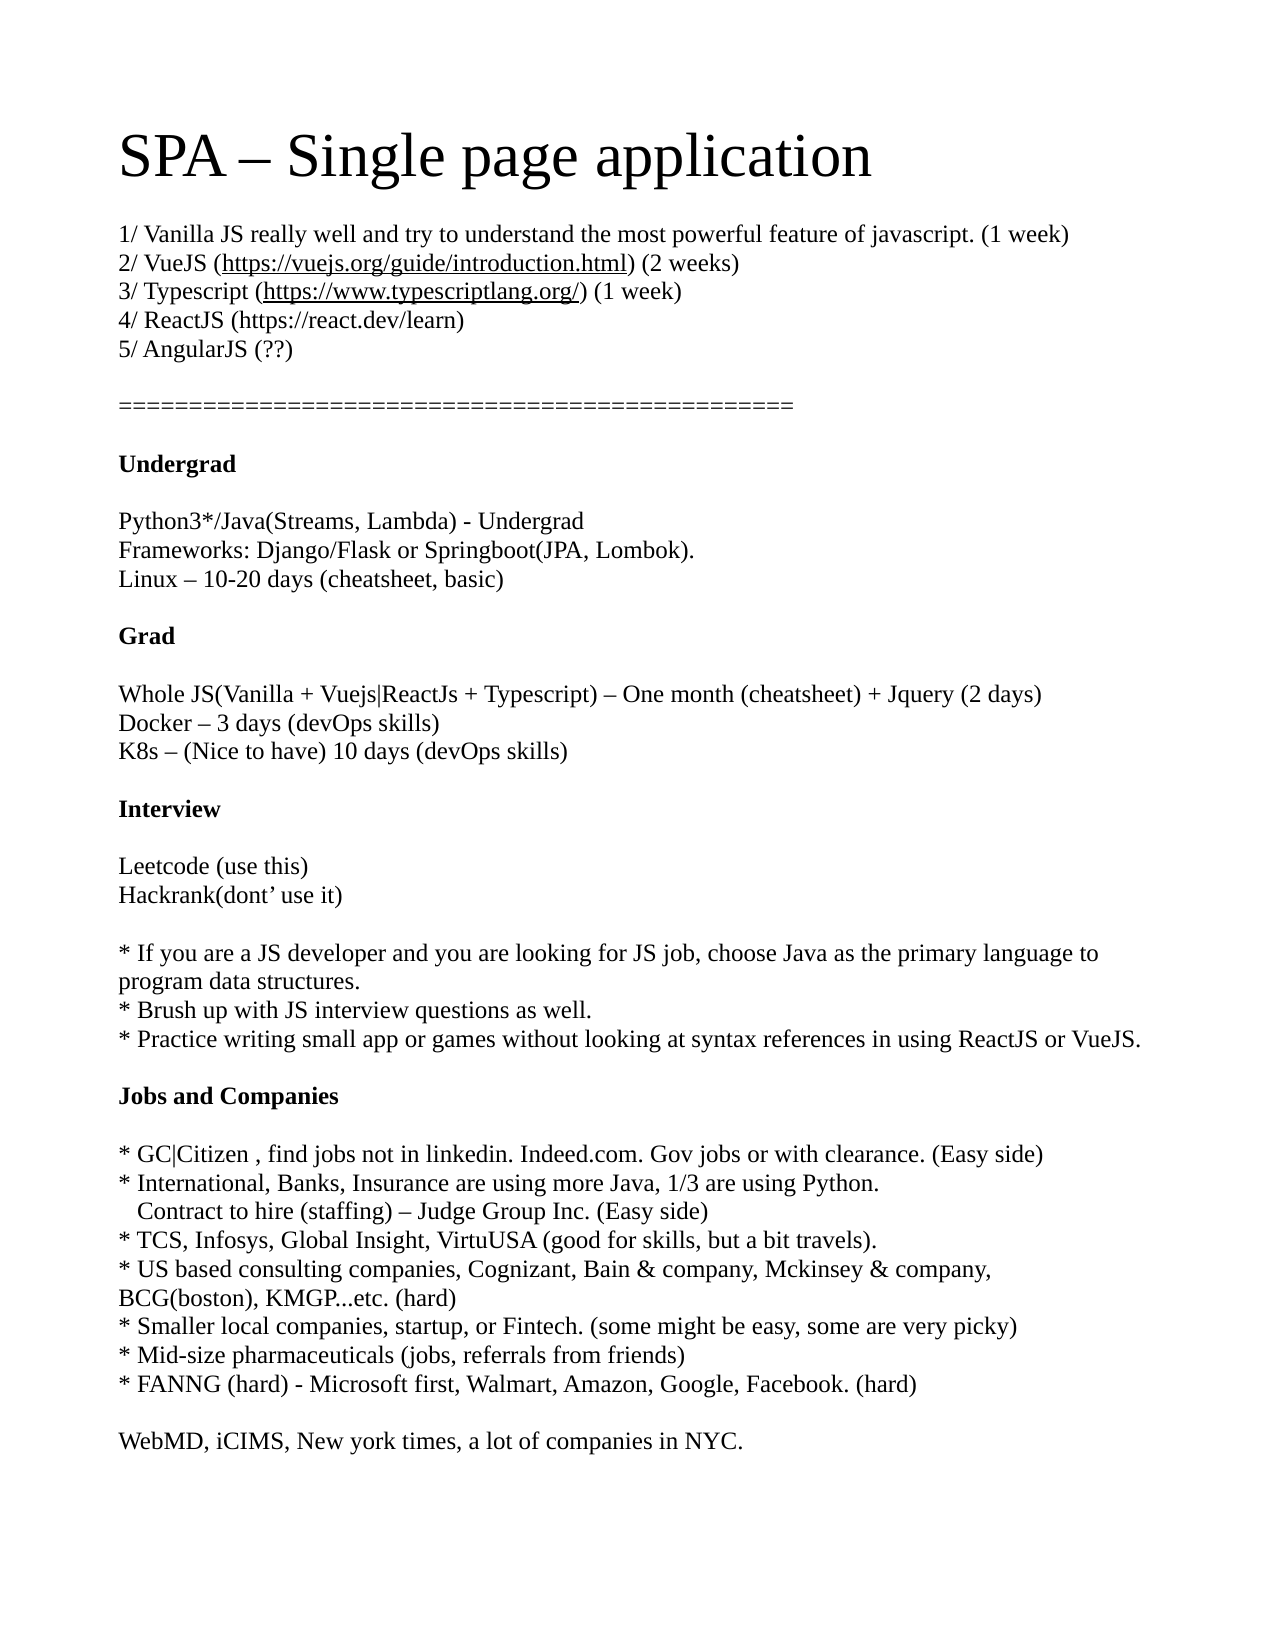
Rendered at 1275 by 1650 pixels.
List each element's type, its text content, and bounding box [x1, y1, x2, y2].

text Contract to hire (staffing) – Judge Group Inc. (Easy side) [118, 1196, 1157, 1225]
text Jobs and Companies [118, 1081, 1157, 1110]
text * TCS, Infosys, Global Insight, VirtuUSA (good for skills, but a bit travels). [118, 1225, 1157, 1254]
text Docker – 3 days (devOps skills) [118, 708, 1157, 736]
text Undergrad [118, 449, 1157, 478]
text K8s – (Nice to have) 10 days (devOps skills) [118, 736, 1157, 765]
text Linux – 10-20 days (cheatsheet, basic) [118, 564, 1157, 593]
text Grad [118, 621, 1157, 650]
text * Mid-size pharmaceuticals (jobs, referrals from friends) [118, 1340, 1157, 1369]
text 4/ ReactJS (https://react.dev/learn) [118, 305, 1157, 334]
text 1/ Vanilla JS really well and try to understand the most powerful feature of javascript. (1 week) [118, 219, 1157, 248]
text Python3*/Java(Streams, Lambda) - Undergrad [118, 506, 1157, 535]
text BCG(boston), KMGP...etc. (hard) [118, 1283, 1157, 1311]
text Leetcode (use this) [118, 851, 1157, 880]
text WebMD, iCIMS, New york times, a lot of companies in NYC. [118, 1426, 1157, 1455]
text 5/ AngularJS (??) [118, 334, 1157, 363]
text SPA – Single page application [118, 118, 1157, 190]
text * FANNG (hard) - Microsoft first, Walmart, Amazon, Google, Facebook. (hard) [118, 1369, 1157, 1398]
text * Smaller local companies, startup, or Fintech. (some might be easy, some are very picky) [118, 1311, 1157, 1340]
text Whole JS(Vanilla + Vuejs|ReactJs + Typescript) – One month (cheatsheet) + Jquery (2 days) [118, 679, 1157, 708]
text Interview [118, 794, 1157, 823]
text 3/ Typescript (https://www.typescriptlang.org/) (1 week) [118, 276, 1157, 305]
text 2/ VueJS (https://vuejs.org/guide/introduction.html) (2 weeks) [118, 248, 1157, 276]
text * Brush up with JS interview questions as well. [118, 995, 1157, 1024]
text * US based consulting companies, Cognizant, Bain & company, Mckinsey & company, [118, 1254, 1157, 1283]
text * Practice writing small app or games without looking at syntax references in using ReactJS or VueJS. [118, 1024, 1157, 1053]
text * GC|Citizen , find jobs not in linkedin. Indeed.com. Gov jobs or with clearance. (Easy side) [118, 1139, 1157, 1168]
text * International, Banks, Insurance are using more Java, 1/3 are using Python. [118, 1168, 1157, 1196]
text ================================================ [118, 391, 1157, 420]
text Hackrank(dont’ use it) [118, 880, 1157, 909]
text Frameworks: Django/Flask or Springboot(JPA, Lombok). [118, 535, 1157, 564]
text * If you are a JS developer and you are looking for JS job, choose Java as the primary language to program data structures. [118, 938, 1157, 995]
